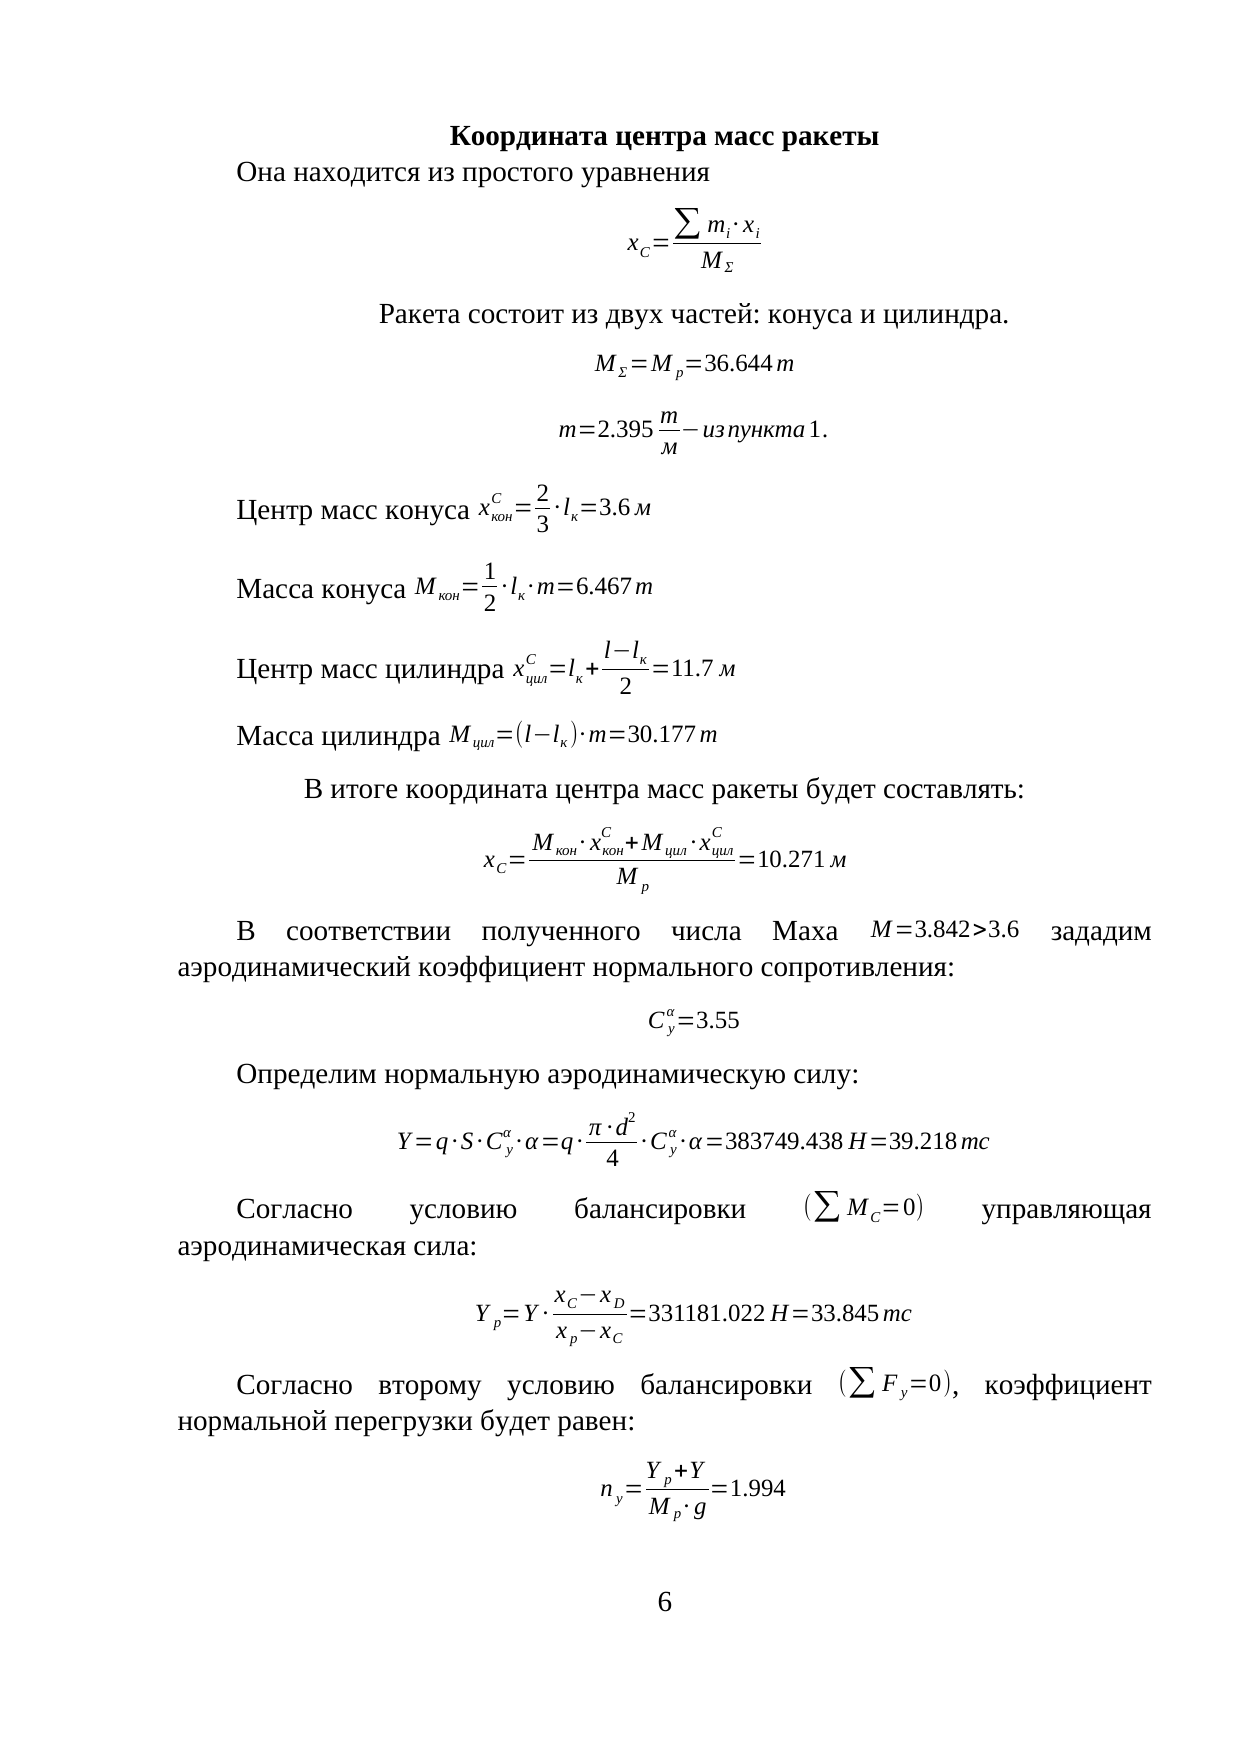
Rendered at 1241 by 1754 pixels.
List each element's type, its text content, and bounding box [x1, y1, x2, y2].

text Согласно второму условию балансировки , коэффициент нормальной перегрузки будет равен: [177, 1366, 1152, 1437]
text Центр масс конуса [177, 480, 1152, 539]
text Масса цилиндра [177, 718, 1152, 752]
text Она находится из простого уравнения [177, 154, 1152, 188]
text Масса конуса [177, 558, 1152, 617]
text Центр масс цилиндра [177, 636, 1152, 699]
text Согласно условию балансировки управляющая аэродинамическая сила: [177, 1191, 1152, 1261]
text В соответствии полученного числа Маха зададим аэродинамический коэффициент нормального сопротивления: [177, 913, 1152, 983]
text В итоге координата центра масс ракеты будет составлять: [177, 771, 1152, 804]
text Ракета состоит из двух частей: конуса и цилиндра. [177, 296, 1152, 329]
text Определим нормальную аэродинамическую силу: [177, 1056, 1152, 1090]
subtitle Координата центра масс ракеты [177, 118, 1152, 152]
